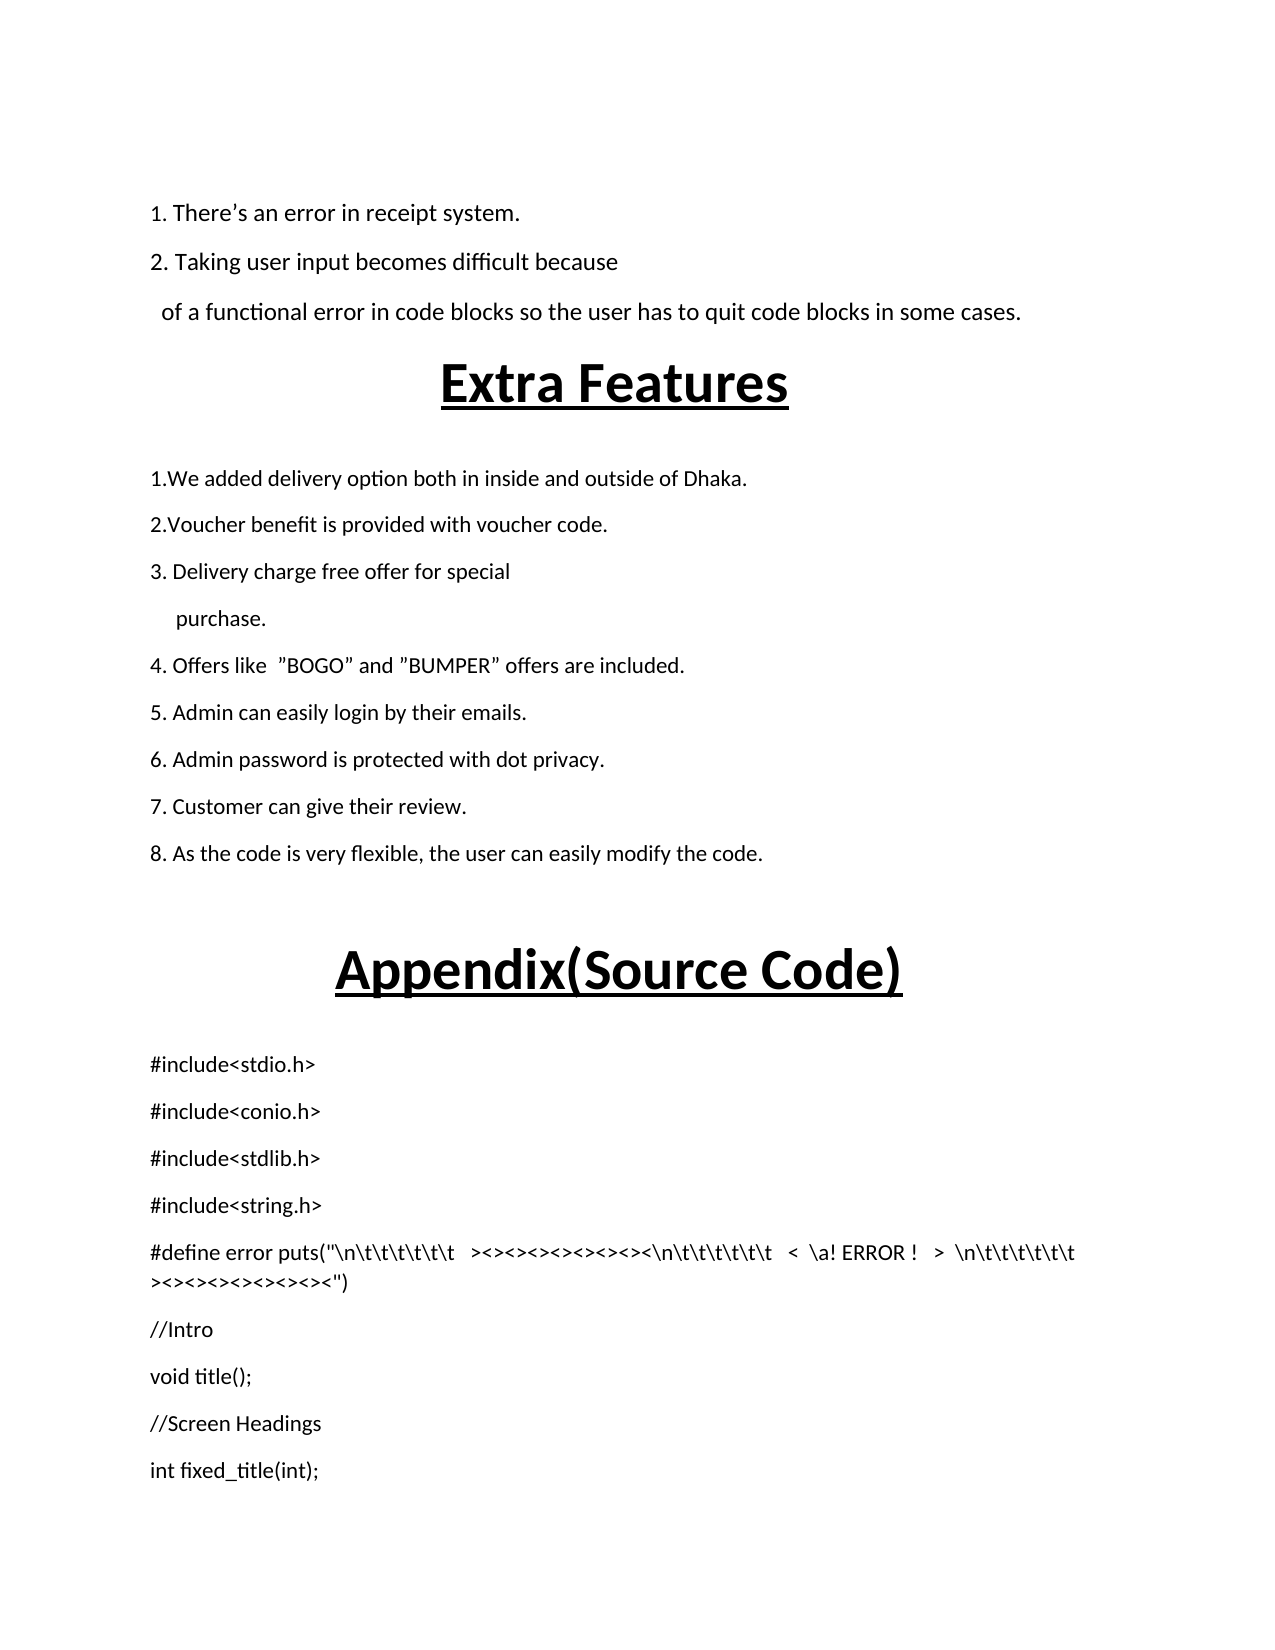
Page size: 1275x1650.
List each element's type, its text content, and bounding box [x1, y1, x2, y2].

text 4. Offers like ”BOGO” and ”BUMPER” offers are included. [150, 651, 1125, 679]
text //Intro [150, 1315, 1125, 1343]
text 1. There’s an error in receipt system. [150, 197, 1125, 227]
text #define error puts("\n\t\t\t\t\t\t ><><><><><><><><\n\t\t\t\t\t\t < \a! ERROR ! > \n\t\t\t\t\t\t ><><><><><><><><") [150, 1238, 1125, 1296]
text int fixed_title(int); [150, 1456, 1125, 1484]
text //Screen Headings [150, 1409, 1125, 1437]
text 7. Customer can give their review. [150, 792, 1125, 820]
text 2. Taking user input becomes difficult because [150, 246, 1125, 277]
text purchase. [150, 604, 1125, 632]
text #include<stdio.h> [150, 1051, 1125, 1079]
text 1.We added delivery option both in inside and outside of Dhaka. [150, 464, 1125, 492]
text 3. Delivery charge free offer for special [150, 557, 1125, 586]
text 5. Admin can easily login by their emails. [150, 698, 1125, 726]
text 2.Voucher benefit is provided with voucher code. [150, 511, 1125, 539]
text 8. As the code is very flexible, the user can easily modify the code. [150, 839, 1125, 867]
text of a functional error in code blocks so the user has to quit code blocks in some cases. [150, 296, 1125, 327]
text void title(); [150, 1362, 1125, 1390]
title Extra Features [150, 346, 1125, 417]
text 6. Admin password is protected with dot privacy. [150, 745, 1125, 773]
text #include<string.h> [150, 1191, 1125, 1219]
title Appendix(Source Code) [150, 932, 1125, 1004]
text #include<conio.h> [150, 1097, 1125, 1126]
text #include<stdlib.h> [150, 1144, 1125, 1172]
